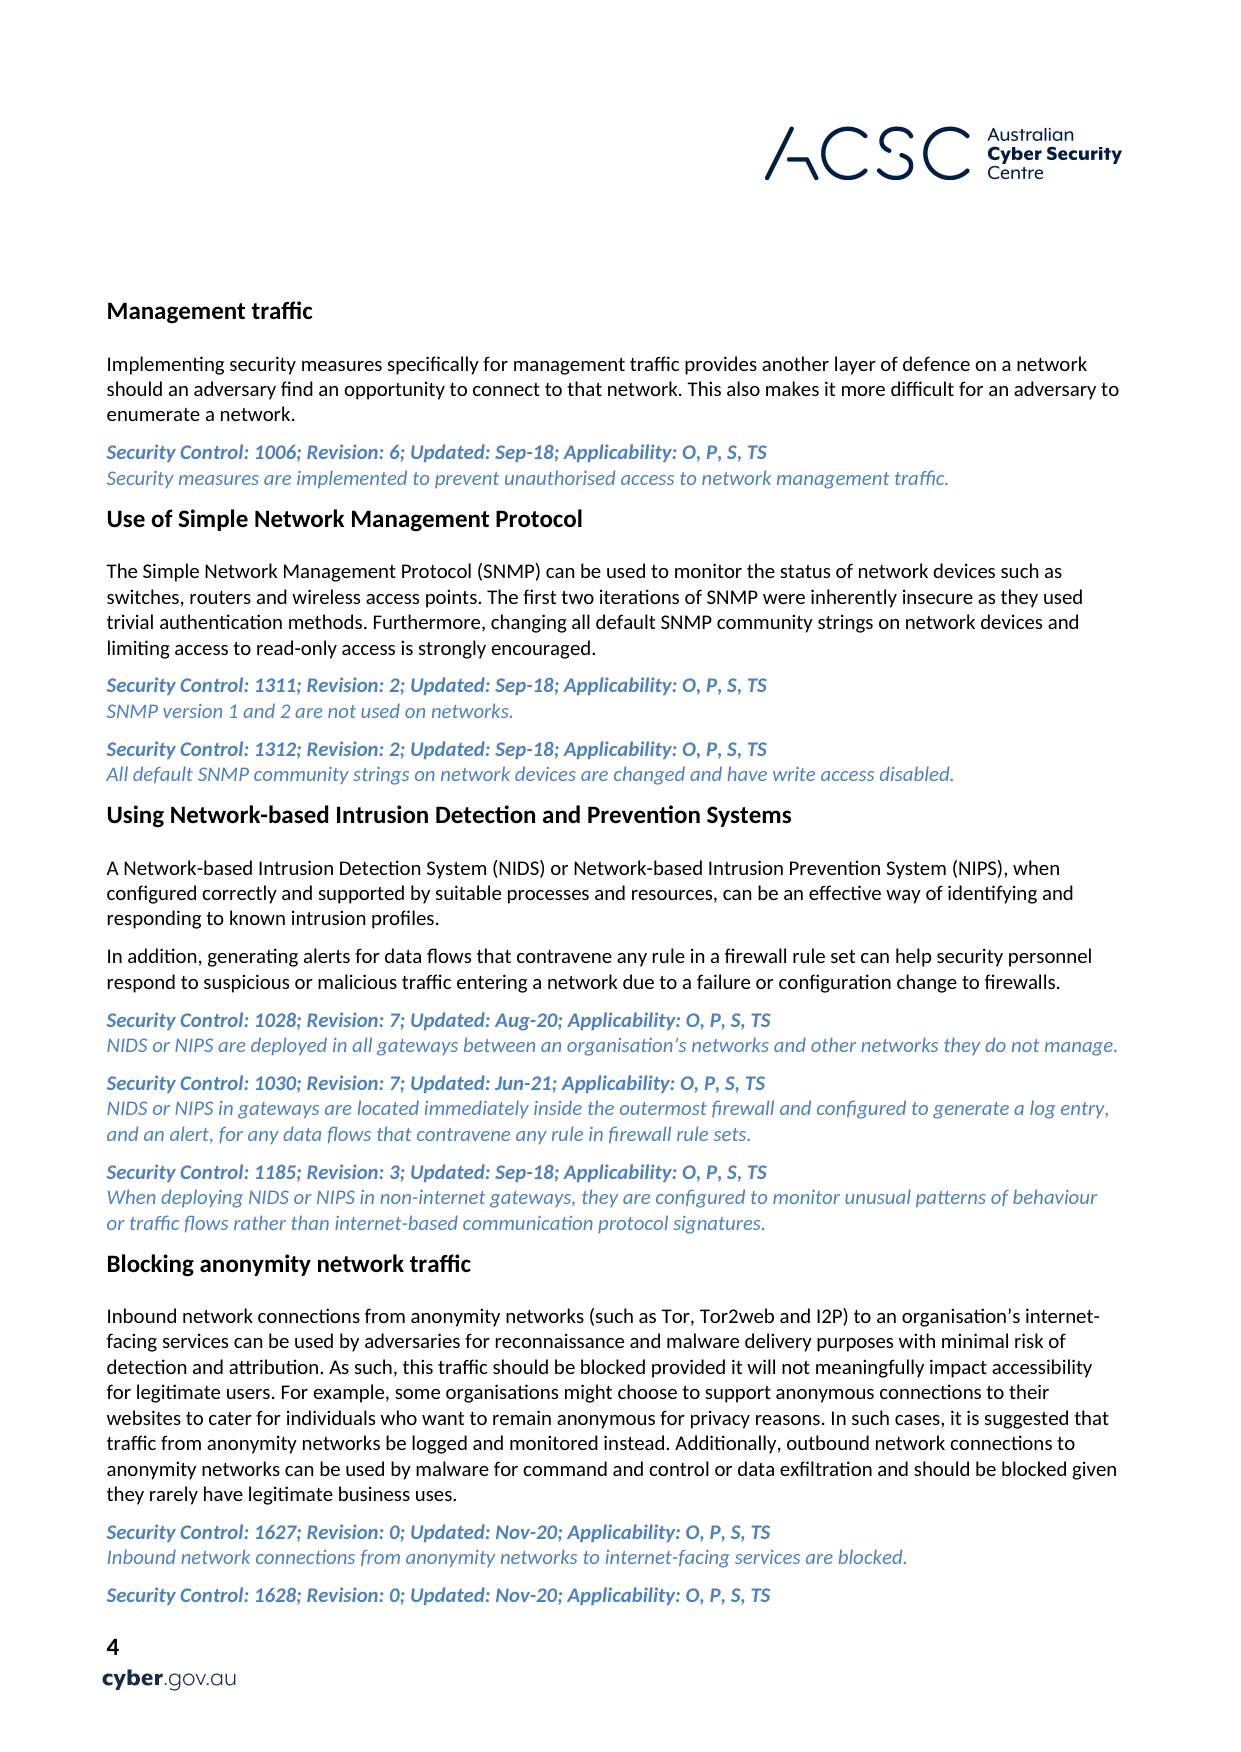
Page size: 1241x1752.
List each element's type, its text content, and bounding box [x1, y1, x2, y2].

text Security measures are implemented to prevent unauthorised access to network management traffic. [106, 465, 1122, 490]
text SNMP version 1 and 2 are not used on networks. [106, 698, 1122, 723]
text The Simple Network Management Protocol (SNMP) can be used to monitor the status of network devices such as switches, routers and wireless access points. The first two iterations of SNMP were inherently insecure as they used trivial authentication methods. Furthermore, changing all default SNMP community strings on network devices and limiting access to read-only access is strongly encouraged. [106, 558, 1122, 660]
subtitle Security Control: 1312; Revision: 2; Updated: Sep-18; Applicability: O, P, S, TS [106, 736, 1122, 761]
picture [0, 0, 1240, 317]
subtitle Using Network-based Intrusion Detection and Prevention Systems [106, 799, 1122, 830]
picture [0, 1636, 1241, 1752]
subtitle Management traffic [106, 295, 1122, 326]
text Inbound network connections from anonymity networks (such as Tor, Tor2web and I2P) to an organisation’s internet-facing services can be used by adversaries for reconnaissance and malware delivery purposes with minimal risk of detection and attribution. As such, this traffic should be blocked provided it will not meaningfully impact accessibility for legitimate users. For example, some organisations might choose to support anonymous connections to their websites to cater for individuals who want to remain anonymous for privacy reasons. In such cases, it is suggested that traffic from anonymity networks be logged and monitored instead. Additionally, outbound network connections to anonymity networks can be used by malware for command and control or data exfiltration and should be blocked given they rarely have legitimate business uses. [106, 1303, 1122, 1507]
subtitle Security Control: 1006; Revision: 6; Updated: Sep-18; Applicability: O, P, S, TS [106, 439, 1122, 465]
text When deploying NIDS or NIPS in non-internet gateways, they are configured to monitor unusual patterns of behaviour or traffic flows rather than internet-based communication protocol signatures. [106, 1184, 1122, 1235]
subtitle Security Control: 1030; Revision: 7; Updated: Jun-21; Applicability: O, P, S, TS [106, 1070, 1122, 1096]
text Inbound network connections from anonymity networks to internet-facing services are blocked. [106, 1544, 1122, 1570]
subtitle Security Control: 1028; Revision: 7; Updated: Aug-20; Applicability: O, P, S, TS [106, 1007, 1122, 1032]
text NIDS or NIPS are deployed in all gateways between an organisation’s networks and other networks they do not manage. [106, 1032, 1122, 1058]
text A Network-based Intrusion Detection System (NIDS) or Network-based Intrusion Prevention System (NIPS), when configured correctly and supported by suitable processes and resources, can be an effective way of identifying and responding to known intrusion profiles. [106, 855, 1122, 931]
subtitle Security Control: 1311; Revision: 2; Updated: Sep-18; Applicability: O, P, S, TS [106, 673, 1122, 698]
subtitle Security Control: 1628; Revision: 0; Updated: Nov-20; Applicability: O, P, S, TS [106, 1582, 1122, 1608]
text All default SNMP community strings on network devices are changed and have write access disabled. [106, 761, 1122, 787]
text NIDS or NIPS in gateways are located immediately inside the outermost firewall and configured to generate a log entry, and an alert, for any data flows that contravene any rule in firewall rule sets. [106, 1096, 1122, 1146]
subtitle Blocking anonymity network traffic [106, 1248, 1122, 1278]
text Implementing security measures specifically for management traffic provides another layer of defence on a network should an adversary find an opportunity to connect to that network. This also makes it more difficult for an adversary to enumerate a network. [106, 351, 1122, 427]
subtitle Use of Simple Network Management Protocol [106, 503, 1122, 533]
subtitle Security Control: 1627; Revision: 0; Updated: Nov-20; Applicability: O, P, S, TS [106, 1519, 1122, 1544]
text In addition, generating alerts for data flows that contravene any rule in a firewall rule set can help security personnel respond to suspicious or malicious traffic entering a network due to a failure or configuration change to firewalls. [106, 943, 1122, 994]
subtitle Security Control: 1185; Revision: 3; Updated: Sep-18; Applicability: O, P, S, TS [106, 1159, 1122, 1184]
